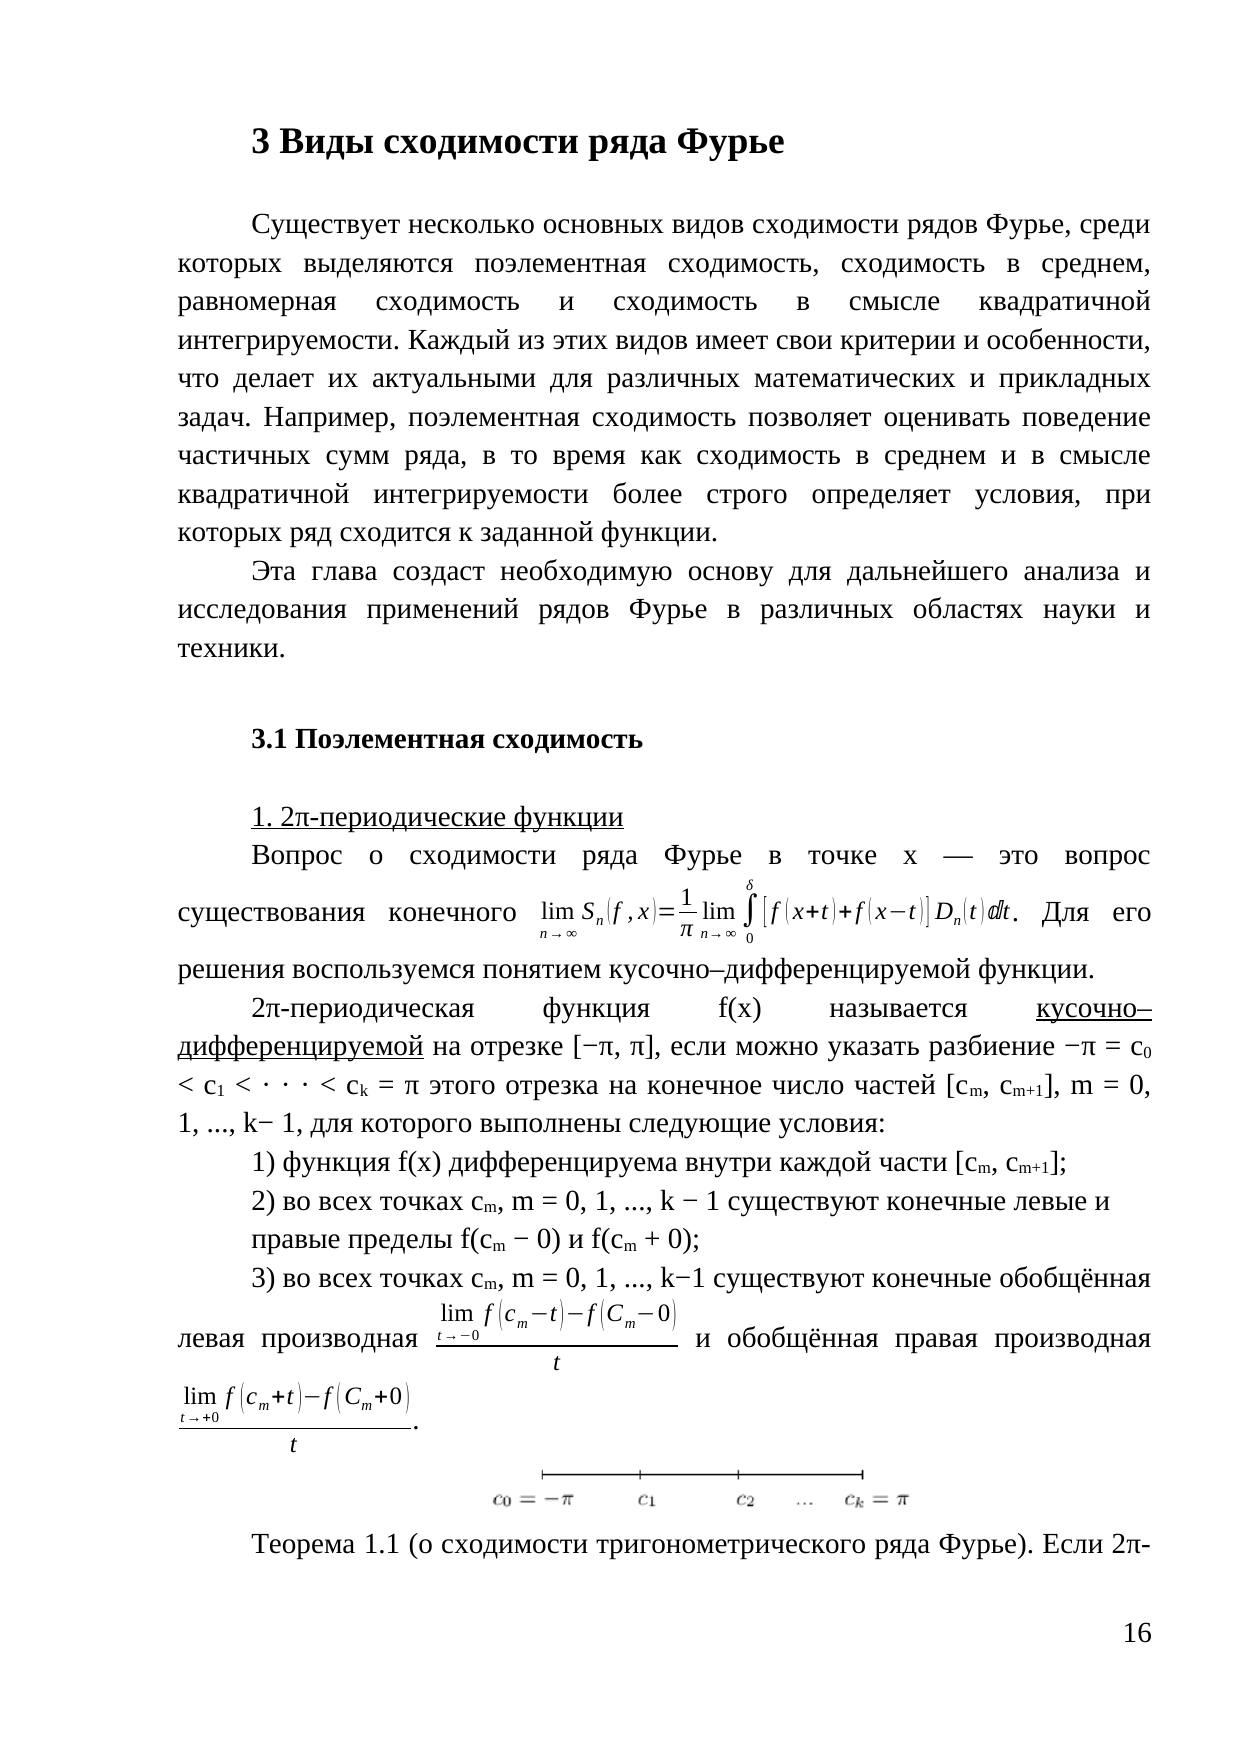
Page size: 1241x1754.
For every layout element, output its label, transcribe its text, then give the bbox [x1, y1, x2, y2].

text правые пределы f(cm − 0) и f(cm + 0); [177, 1221, 1152, 1255]
text 3) во всех точках cm, m = 0, 1, ..., k−1 существуют конечные обобщённая левая производная и обобщённая правая производная . [177, 1260, 1152, 1458]
subtitle 3.1 Поэлементная сходимость [251, 722, 1152, 794]
subtitle 3 Виды сходимости ряда Фурье [251, 118, 1152, 161]
text 2) во всех точках cm, m = 0, 1, ..., k − 1 существуют конечные левые и [177, 1183, 1152, 1216]
text 1) функция f(x) дифференцируема внутри каждой части [cm, cm+1]; [177, 1144, 1152, 1178]
text Существует несколько основных видов сходимости рядов Фурье, среди которых выделяются поэлементная сходимость, сходимость в среднем, равномерная сходимость и сходимость в смысле квадратичной интегрируемости. Каждый из этих видов имеет свои критерии и особенности, что делает их актуальными для различных математических и прикладных задач. Например, поэлементная сходимость позволяет оценивать поведение частичных сумм ряда, в то время как сходимость в среднем и в смысле квадратичной интегрируемости более строго определяет условия, при которых ряд сходится к заданной функции. [177, 206, 1152, 548]
picture [481, 1462, 922, 1522]
text Эта глава создаст необходимую основу для дальнейшего анализа и исследования применений рядов Фурье в различных областях науки и техники. [177, 553, 1152, 664]
text 1. 2π-периодические функции [177, 799, 1152, 832]
text Вопрос о сходимости ряда Фурье в точке x — это вопрос существования конечного . Для его решения воспользуемся понятием кусочно–дифференцируемой функции. [177, 837, 1152, 985]
text 2π-периодическая функция f(x) называется кусочно–дифференцируемой на отрезке [−π, π], если можно указать разбиение −π = c0 < c1 < · · · < ck = π этого отрезка на конечное число частей [cm, cm+1], m = 0, 1, ..., k− 1, для которого выполнены следующие условия: [177, 990, 1152, 1139]
